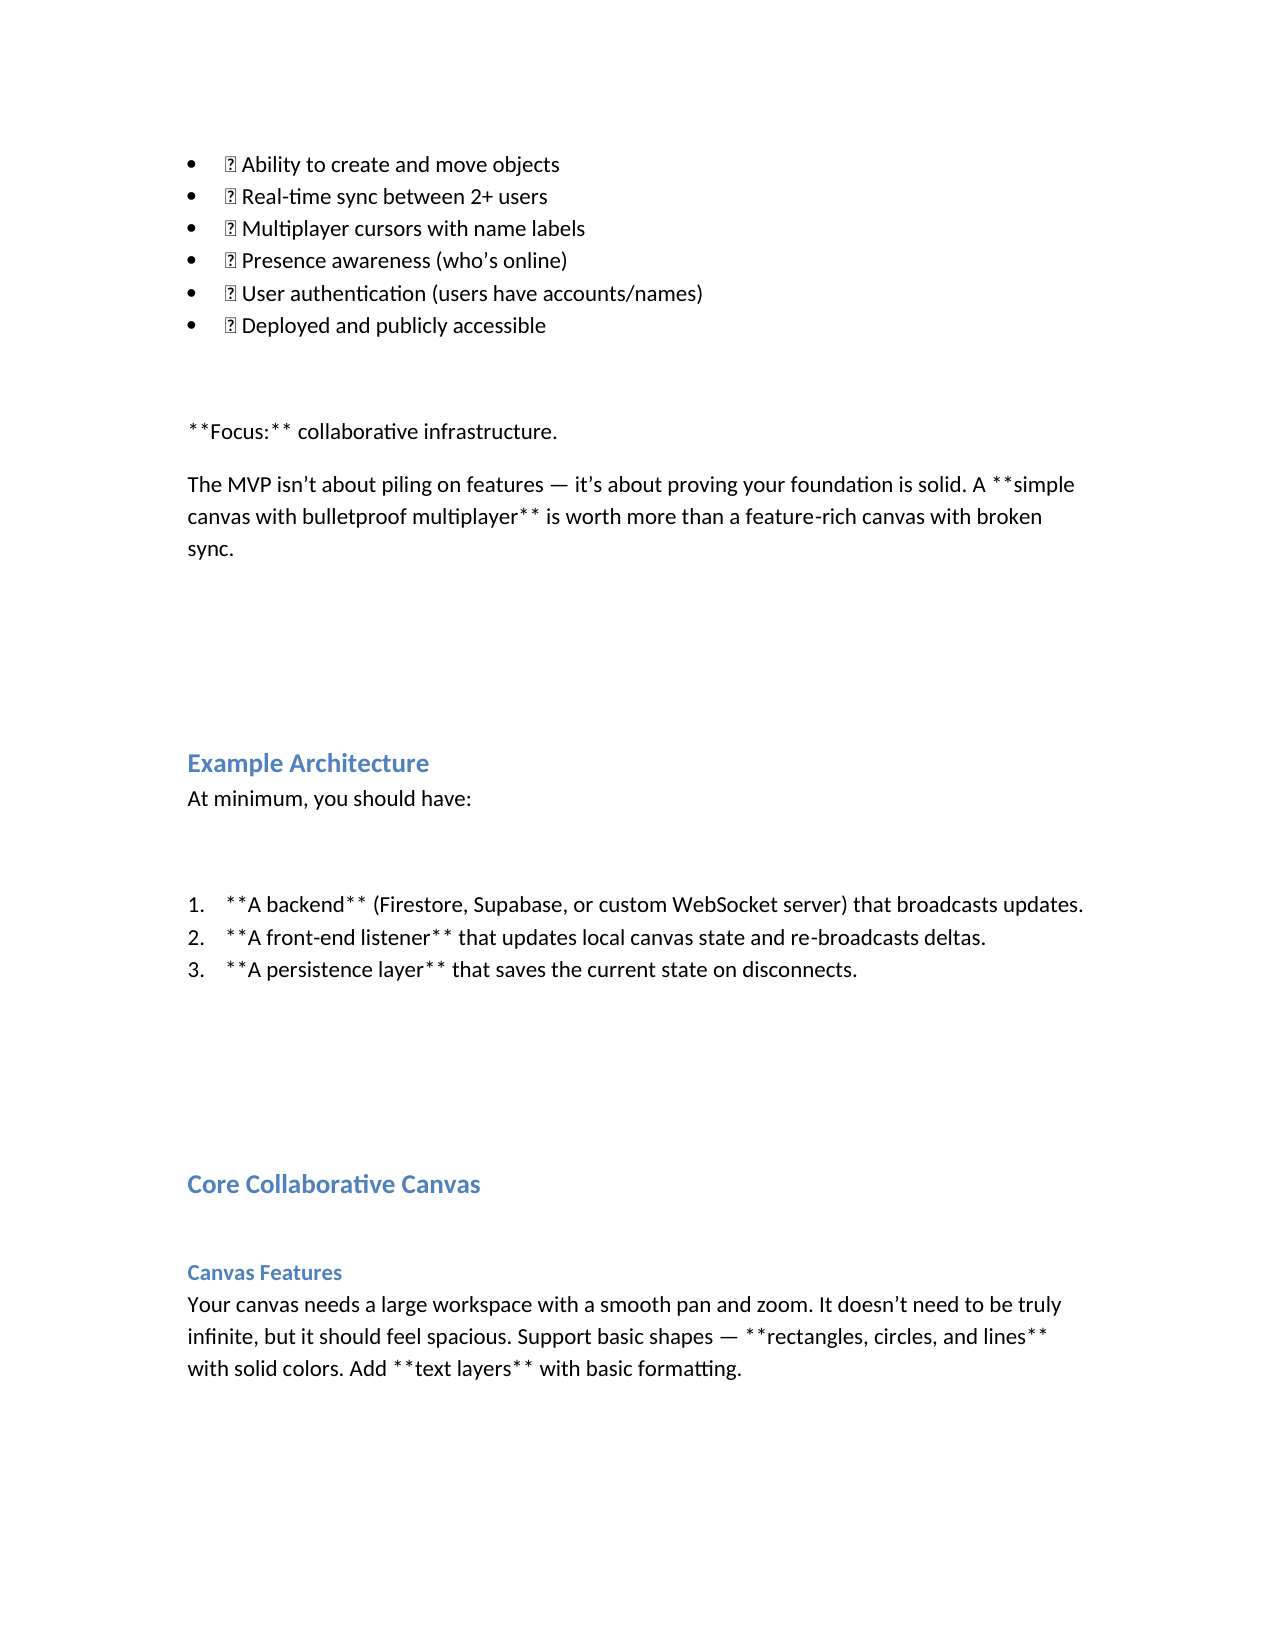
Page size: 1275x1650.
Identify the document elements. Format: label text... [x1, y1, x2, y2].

subtitle Canvas Features [187, 1258, 1087, 1286]
text The MVP isn’t about piling on features — it’s about proving your foundation is solid. A **simple canvas with bulletproof multiplayer** is worth more than a feature‑rich canvas with broken sync. [187, 470, 1087, 562]
list ✅ Real‑time sync between 2+ users [187, 182, 1087, 210]
text Your canvas needs a large workspace with a smooth pan and zoom. It doesn’t need to be truly infinite, but it should feel spacious. Support basic shapes — **rectangles, circles, and lines** with solid colors. Add **text layers** with basic formatting. [187, 1290, 1087, 1382]
subtitle Core Collaborative Canvas [187, 1167, 1087, 1200]
list ✅ Ability to create and move objects [187, 150, 1087, 178]
list ✅ Presence awareness (who’s online) [187, 247, 1087, 274]
list **A backend** (Firestore, Supabase, or custom WebSocket server) that broadcasts updates. [187, 890, 1087, 918]
subtitle Example Architecture [187, 746, 1087, 779]
list **A front‑end listener** that updates local canvas state and re‑broadcasts deltas. [187, 923, 1087, 951]
list **A persistence layer** that saves the current state on disconnects. [187, 955, 1087, 983]
text **Focus:** collaborative infrastructure. [187, 417, 1087, 445]
list ✅ Multiplayer cursors with name labels [187, 214, 1087, 242]
text At minimum, you should have: [187, 784, 1087, 812]
list ✅ User authentication (users have accounts/names) [187, 279, 1087, 307]
list ✅ Deployed and publicly accessible [187, 311, 1087, 339]
